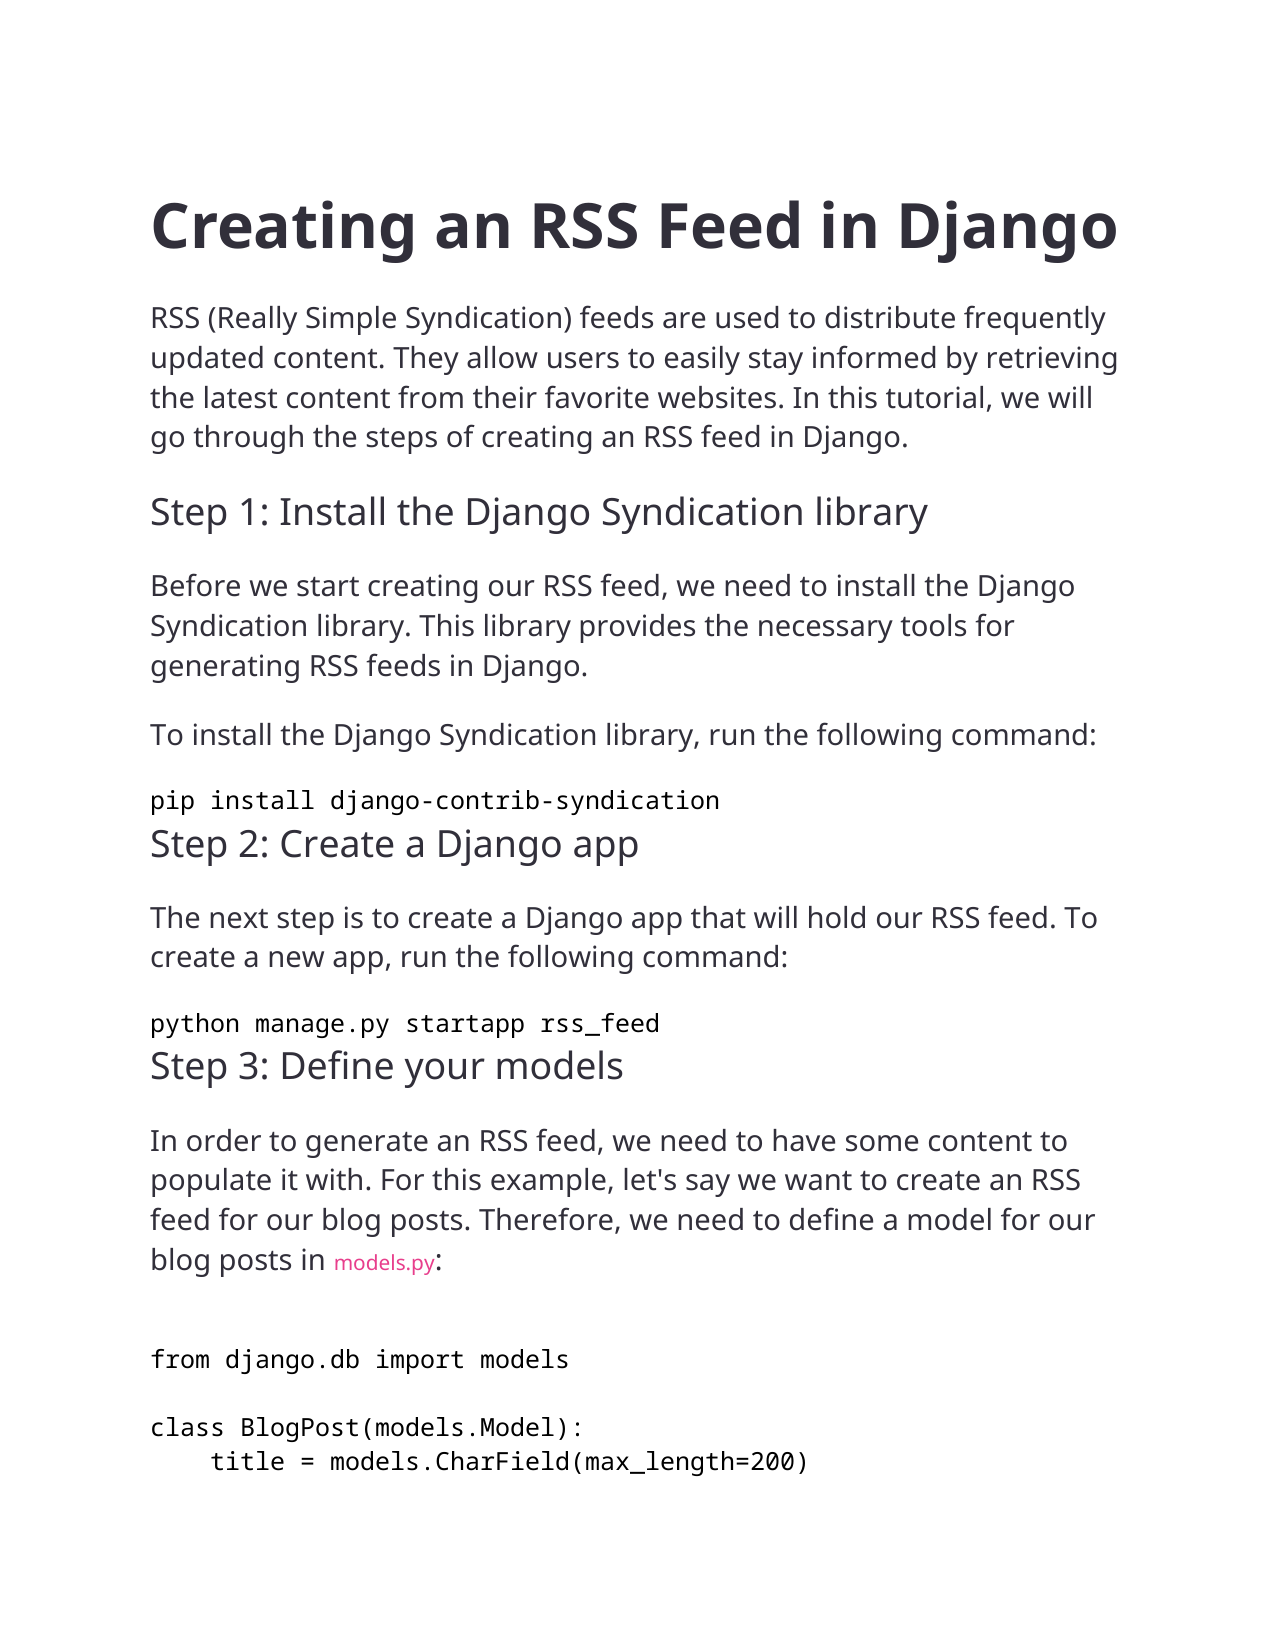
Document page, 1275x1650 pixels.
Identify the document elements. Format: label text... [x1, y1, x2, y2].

text Step 1: Install the Django Syndication library [150, 486, 1125, 537]
text Step 3: Define your models [150, 1040, 1125, 1091]
text title = models.CharField(max_length=200) [150, 1444, 1125, 1478]
text python manage.py startapp rss_feed [150, 1006, 1125, 1040]
text The next step is to create a Django app that will hold our RSS feed. To create a new app, run the following command: [150, 897, 1125, 976]
text Before we start creating our RSS feed, we need to install the Django Syndication library. This library provides the necessary tools for generating RSS feeds in Django. [150, 566, 1125, 685]
text from django.db import models [150, 1342, 1125, 1376]
text Creating an RSS Feed in Django [150, 181, 1125, 266]
text To install the Django Syndication library, run the following command: [150, 714, 1125, 754]
text class BlogPost(models.Model): [150, 1410, 1125, 1444]
text Step 2: Create a Django app [150, 817, 1125, 868]
text RSS (Really Simple Syndication) feeds are used to distribute frequently updated content. They allow users to easily stay informed by retrieving the latest content from their favorite websites. In this tutorial, we will go through the steps of creating an RSS feed in Django. [150, 298, 1125, 456]
text pip install django-contrib-syndication [150, 783, 1125, 817]
text In order to generate an RSS feed, we need to have some content to populate it with. For this example, let's say we want to create an RSS feed for our blog posts. Therefore, we need to define a model for our blog posts in models.py: [150, 1120, 1125, 1279]
